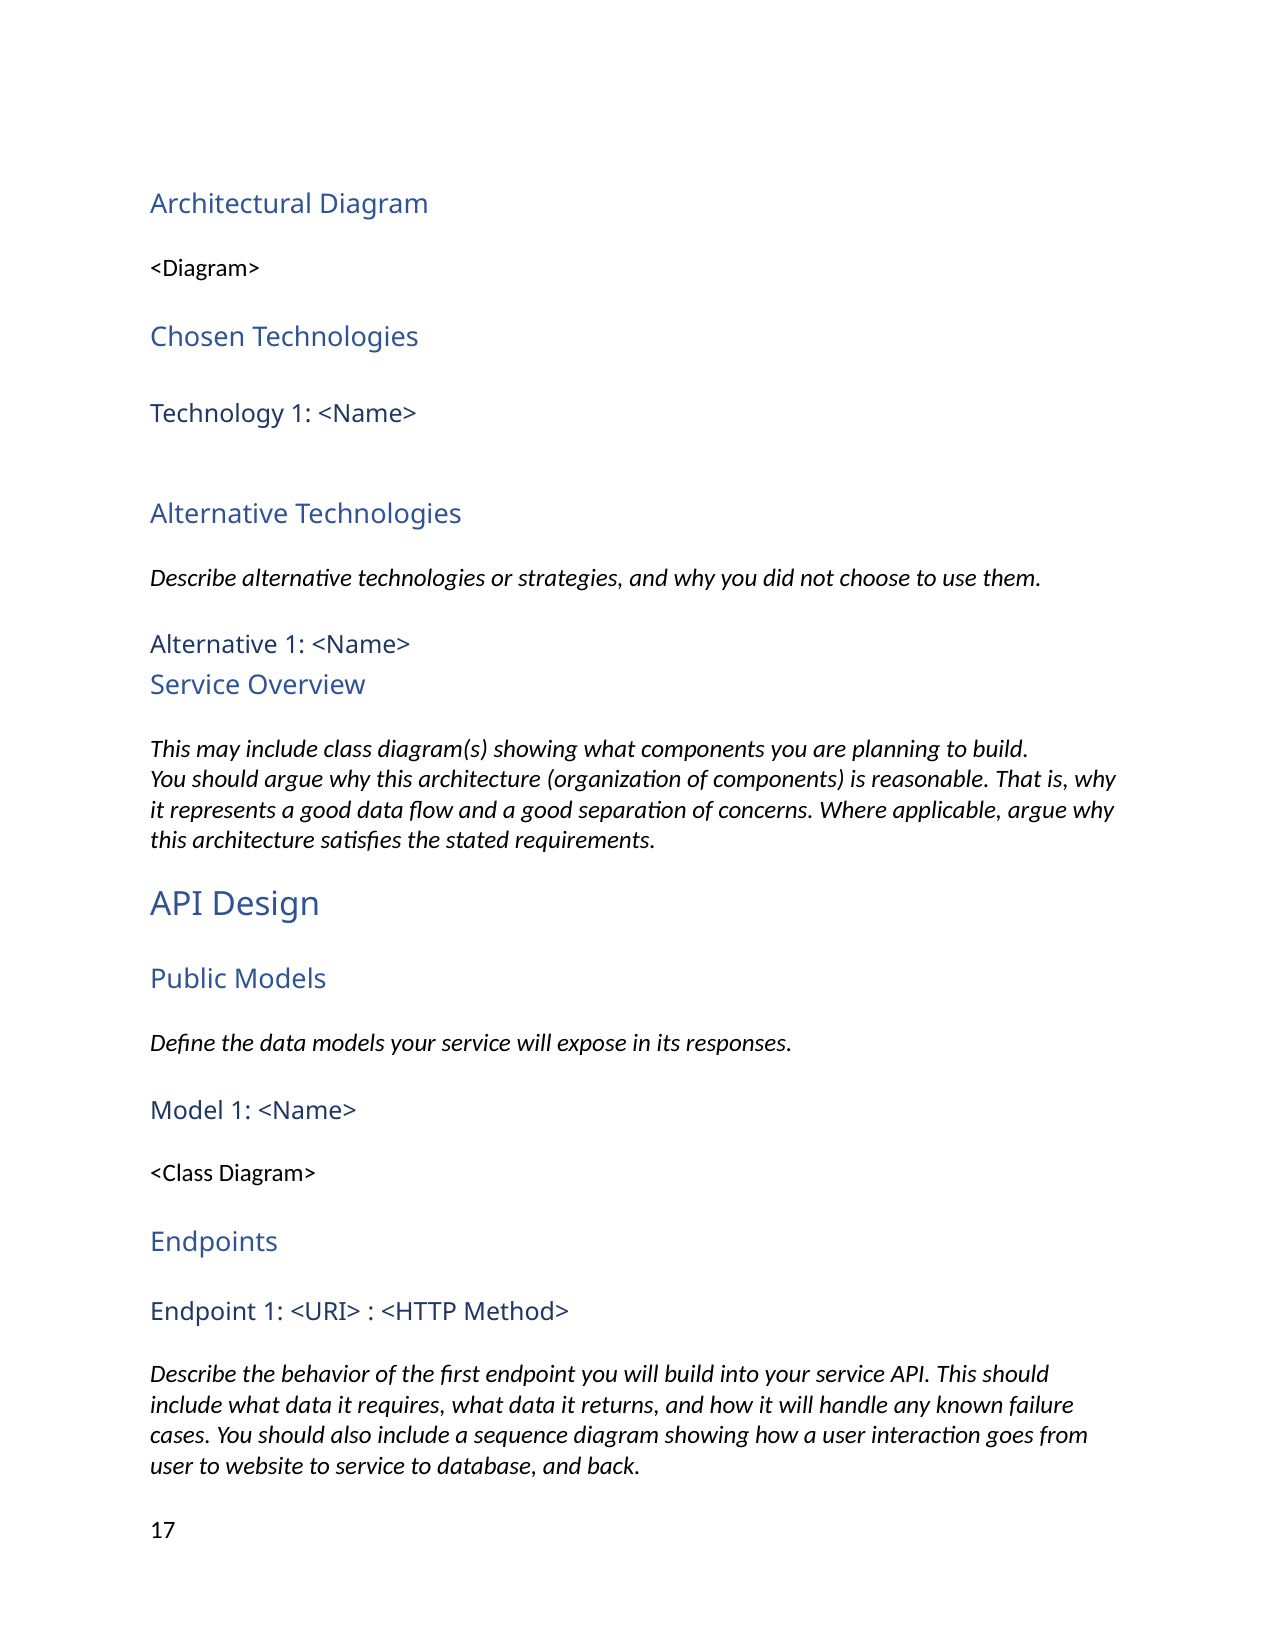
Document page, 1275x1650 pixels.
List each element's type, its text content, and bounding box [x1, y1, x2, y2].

subtitle Alternative Technologies [150, 494, 1125, 531]
subtitle API Design [150, 880, 1125, 925]
text Define the data models your service will expose in its responses. [150, 1027, 1125, 1058]
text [150, 1358, 1125, 1481]
text <Diagram> [150, 252, 1125, 313]
subtitle Technology 1: <Name> [150, 395, 1125, 429]
subtitle Alternative 1: <Name> [150, 627, 1125, 661]
text Describe alternative technologies or strategies, and why you did not choose to use them. [150, 562, 1125, 592]
subtitle Chosen Technologies [150, 317, 1125, 391]
text This may include class diagram(s) showing what components you are planning to build. You should argue why this architecture (organization of components) is reasonable. That is, why it represents a good data flow and a good separation of concerns. Where applicable, argue why this architecture satisfies the stated requirements. [150, 702, 1125, 855]
subtitle Public Models [150, 960, 1125, 997]
text <Class Diagram> [150, 1157, 1125, 1188]
subtitle Architectural Diagram [150, 185, 1125, 222]
subtitle Endpoint 1: <URI> : <HTTP Method> [150, 1294, 1125, 1328]
subtitle Model 1: <Name> [150, 1092, 1125, 1127]
subtitle Service Overview [150, 665, 1125, 702]
subtitle Endpoints [150, 1222, 1125, 1259]
